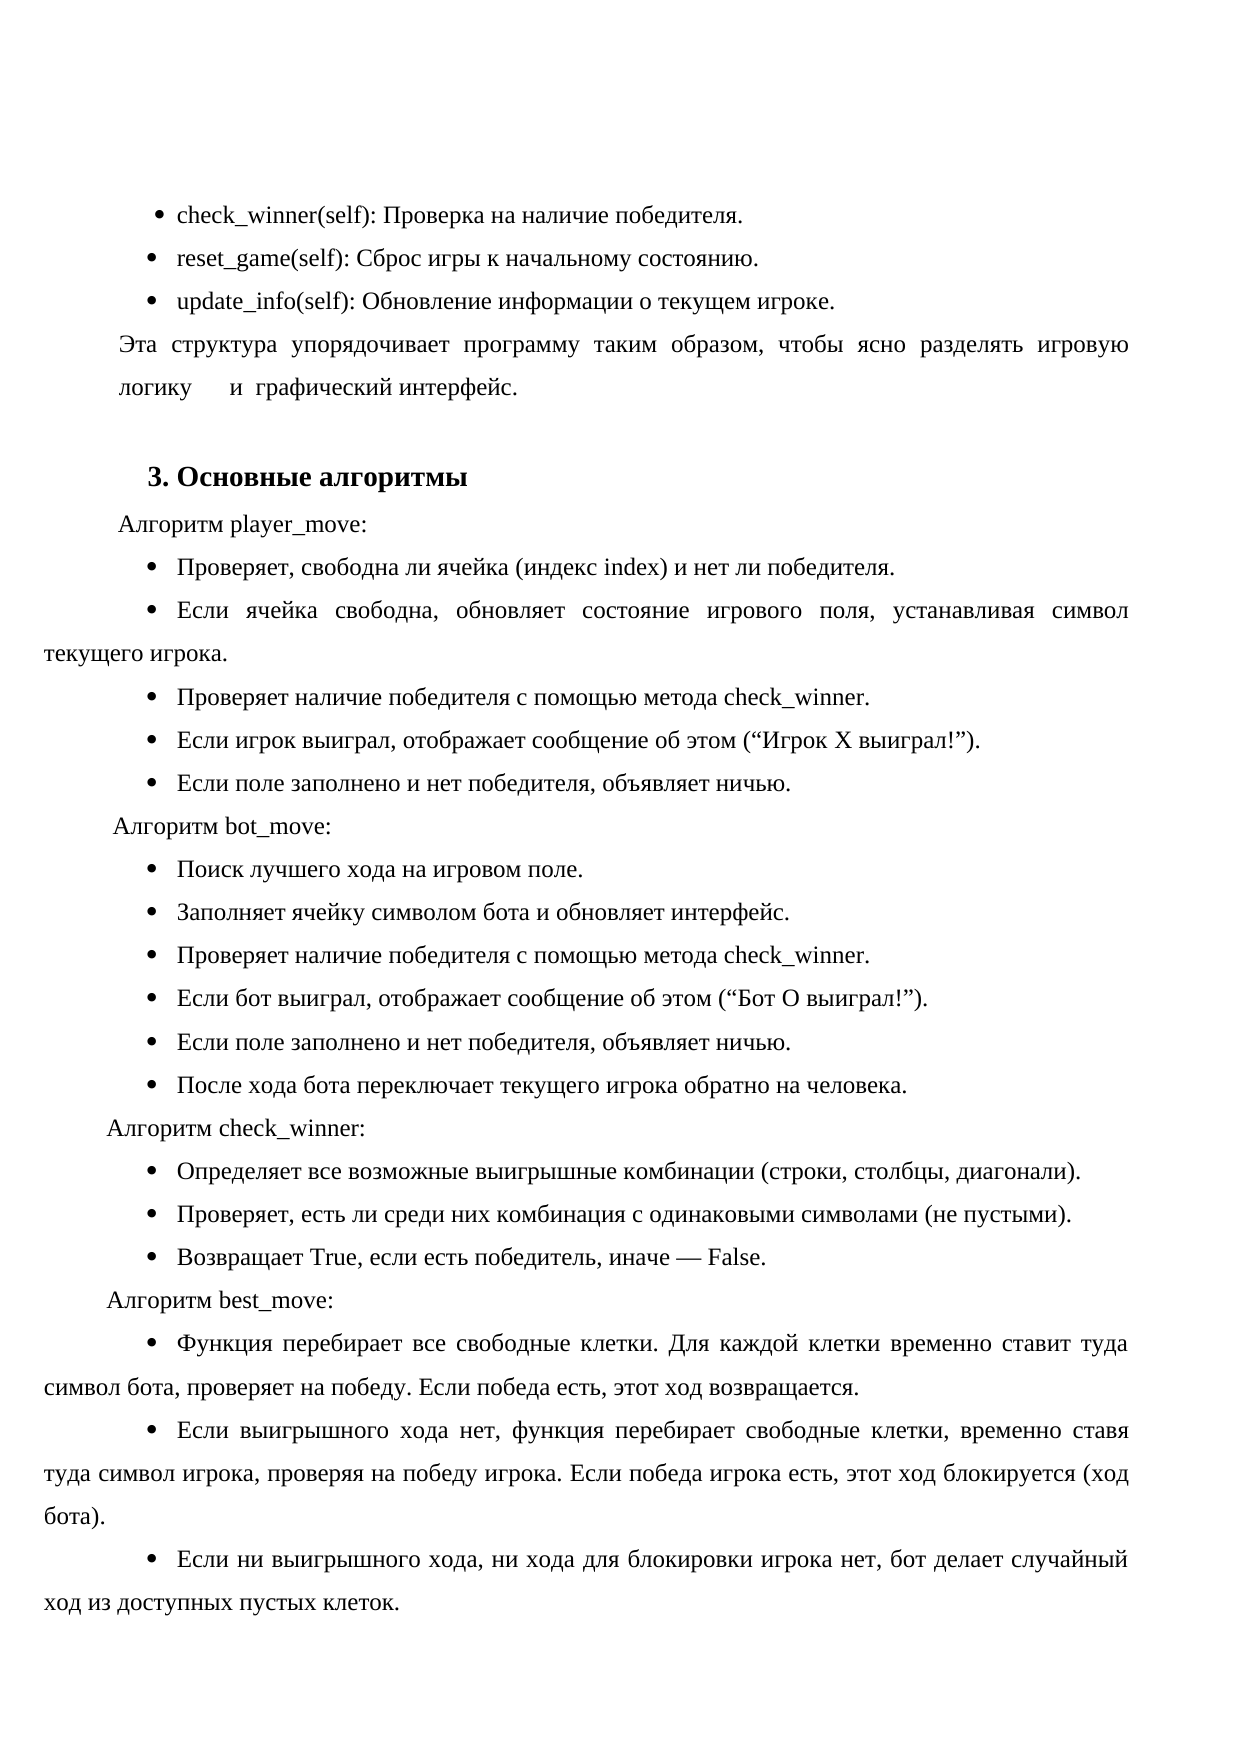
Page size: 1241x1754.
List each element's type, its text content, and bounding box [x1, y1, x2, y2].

list Проверяет, свободна ли ячейка (индекс index) и нет ли победителя. [44, 552, 1130, 581]
text Эта структура упорядочивает программу таким образом, чтобы ясно разделять игровую логику и графический интерфейс. [119, 329, 1130, 401]
text Алгоритм best_move: [44, 1285, 1130, 1314]
list Если выигрышного хода нет, функция перебирает свободные клетки, временно ставя туда символ игрока, проверяя на победу игрока. Если победа игрока есть, этот ход блокируется (ход бота). [44, 1415, 1130, 1530]
list Если игрок выиграл, отображает сообщение об этом (“Игрок X выиграл!”). [44, 725, 1130, 753]
list Проверяет наличие победителя с помощью метода check_winner. [44, 940, 1130, 969]
list Определяет все возможные выигрышные комбинации (строки, столбцы, диагонали). [44, 1156, 1130, 1185]
list reset_game(self): Сброс игры к начальному состоянию. [44, 243, 1130, 272]
list 3. Основные алгоритмы [147, 459, 1130, 492]
list Проверяет наличие победителя с помощью метода check_winner. [44, 682, 1130, 710]
list Если ни выигрышного хода, ни хода для блокировки игрока нет, бот делает случайный ход из доступных пустых клеток. [44, 1544, 1130, 1616]
list update_info(self): Обновление информации о текущем игроке. [44, 286, 1130, 315]
list После хода бота переключает текущего игрока обратно на человека. [44, 1070, 1130, 1098]
list Проверяет, есть ли среди них комбинация с одинаковыми символами (не пустыми). [44, 1199, 1130, 1228]
list Если бот выиграл, отображает сообщение об этом (“Бот O выиграл!”). [44, 983, 1130, 1012]
text Алгоритм check_winner: [44, 1113, 1130, 1142]
list Функция перебирает все свободные клетки. Для каждой клетки временно ставит туда символ бота, проверяет на победу. Если победа есть, этот ход возвращается. [44, 1328, 1130, 1400]
list Если поле заполнено и нет победителя, объявляет ничью. [44, 1027, 1130, 1055]
list Заполняет ячейку символом бота и обновляет интерфейс. [44, 897, 1130, 926]
text Алгоритм bot_move: [44, 811, 1130, 840]
list check_winner(self): Проверка на наличие победителя. [155, 200, 1130, 229]
text Алгоритм player_move: [44, 509, 1130, 538]
list Поиск лучшего хода на игровом поле. [44, 854, 1130, 883]
list Если ячейка свободна, обновляет состояние игрового поля, устанавливая символ текущего игрока. [44, 595, 1130, 667]
list Возвращает True, если есть победитель, иначе — False. [44, 1242, 1130, 1271]
list Если поле заполнено и нет победителя, объявляет ничью. [44, 768, 1130, 797]
